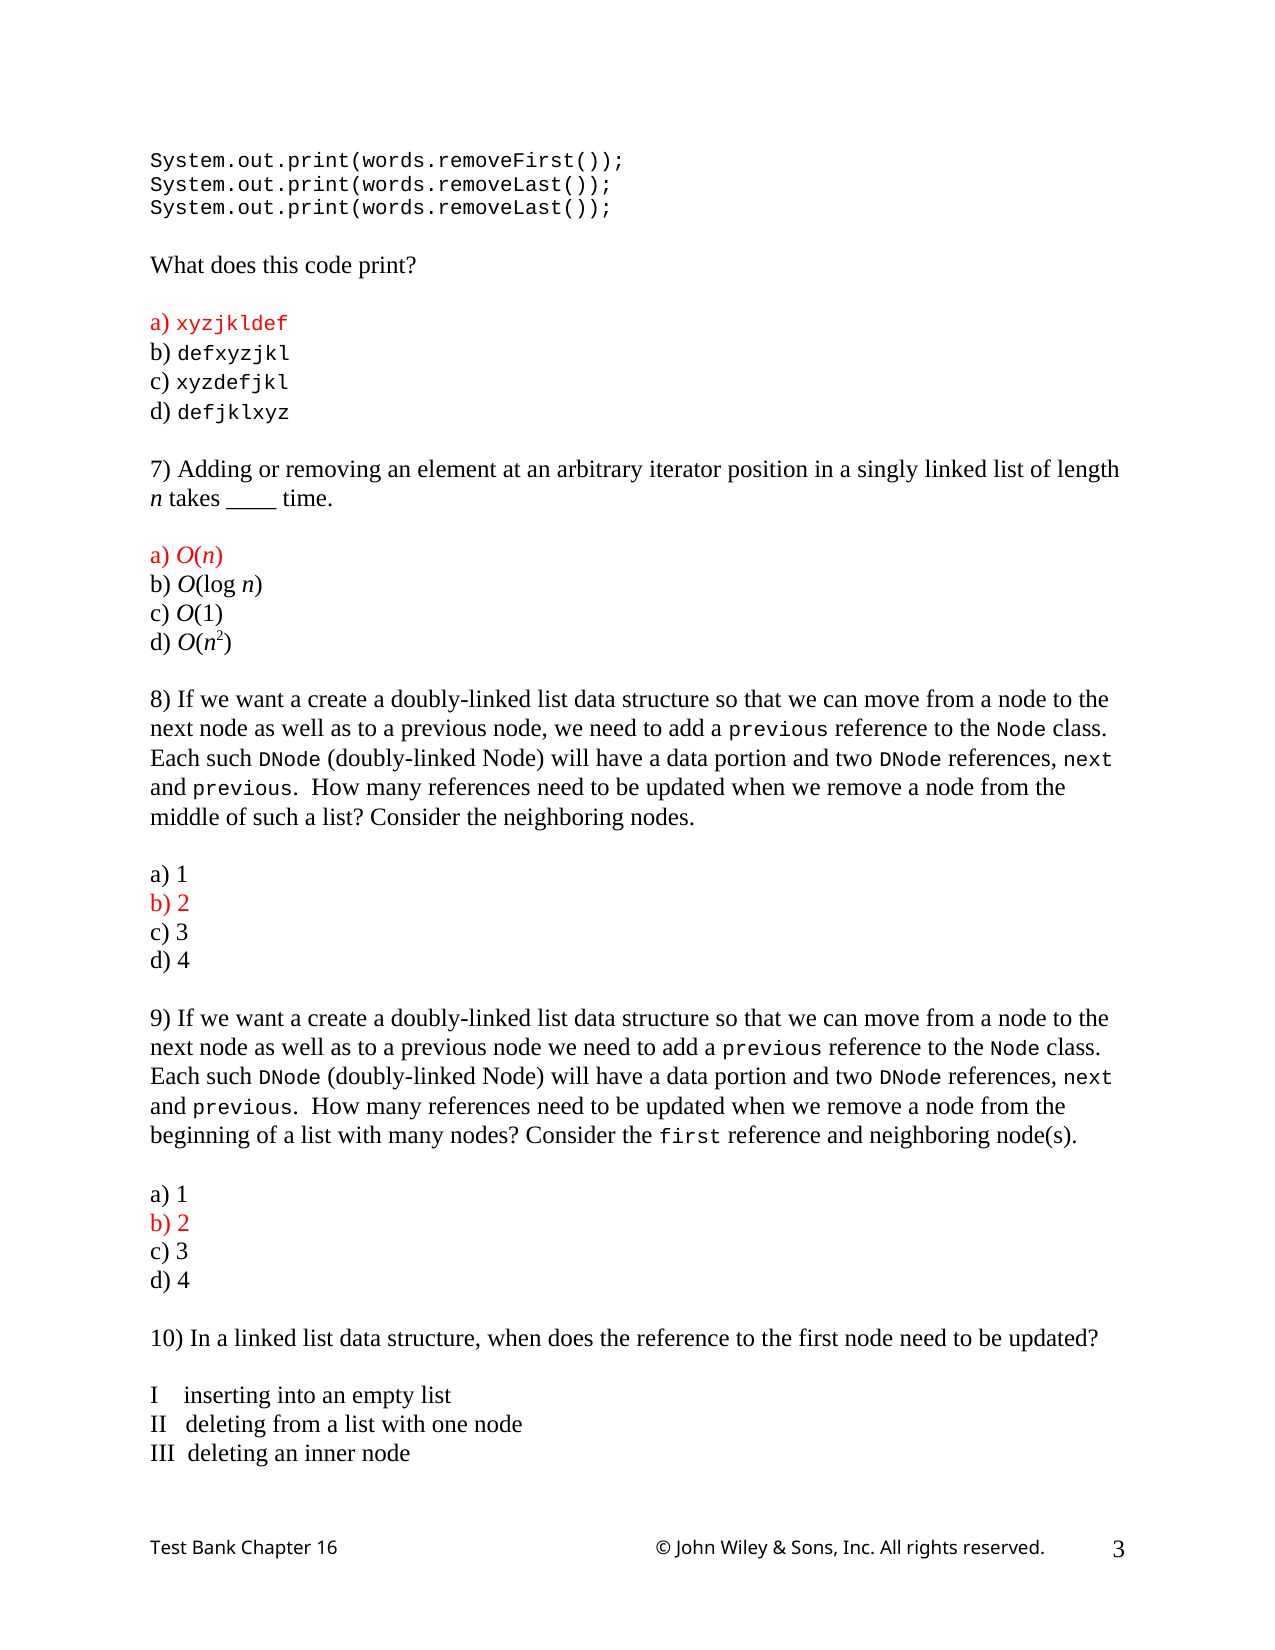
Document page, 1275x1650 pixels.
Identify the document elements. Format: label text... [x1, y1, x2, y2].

text a) 1 [150, 1179, 1125, 1208]
text c) O(1) [150, 598, 1125, 627]
text 8) If we want a create a doubly-linked list data structure so that we can move from a node to the next node as well as to a previous node, we need to add a previous reference to the Node class. Each such DNode (doubly-linked Node) will have a data portion and two DNode references, next and previous. How many references need to be updated when we remove a node from the middle of such a list? Consider the neighboring nodes. [150, 684, 1125, 831]
text a) 1 [150, 859, 1125, 888]
text System.out.print(words.removeLast()); [150, 197, 1125, 221]
text b) 2 [150, 888, 1125, 917]
text c) xyzdefjkl [150, 366, 1125, 396]
text III deleting an inner node [150, 1438, 1125, 1466]
text b) O(log n) [150, 569, 1125, 598]
text b) 2 [150, 1208, 1125, 1236]
text d) O(n2) [150, 627, 1125, 656]
text c) 3 [150, 917, 1125, 946]
text System.out.print(words.removeLast()); [150, 174, 1125, 197]
text 9) If we want a create a doubly-linked list data structure so that we can move from a node to the next node as well as to a previous node we need to add a previous reference to the Node class. Each such DNode (doubly-linked Node) will have a data portion and two DNode references, next and previous. How many references need to be updated when we remove a node from the beginning of a list with many nodes? Consider the first reference and neighboring node(s). [150, 1003, 1125, 1150]
text a) xyzjkldef [150, 307, 1125, 337]
text a) O(n) [150, 541, 1125, 569]
text d) defjklxyz [150, 396, 1125, 426]
text 7) Adding or removing an element at an arbitrary iterator position in a singly linked list of length n takes ____ time. [150, 454, 1125, 512]
text II deleting from a list with one node [150, 1409, 1125, 1438]
text d) 4 [150, 1265, 1125, 1294]
text b) defxyzjkl [150, 337, 1125, 366]
text System.out.print(words.removeFirst()); [150, 150, 1125, 174]
text d) 4 [150, 946, 1125, 974]
text 10) In a linked list data structure, when does the reference to the first node need to be updated? [150, 1323, 1125, 1351]
text What does this code print? [150, 250, 1125, 278]
text I inserting into an empty list [150, 1380, 1125, 1409]
text c) 3 [150, 1236, 1125, 1265]
